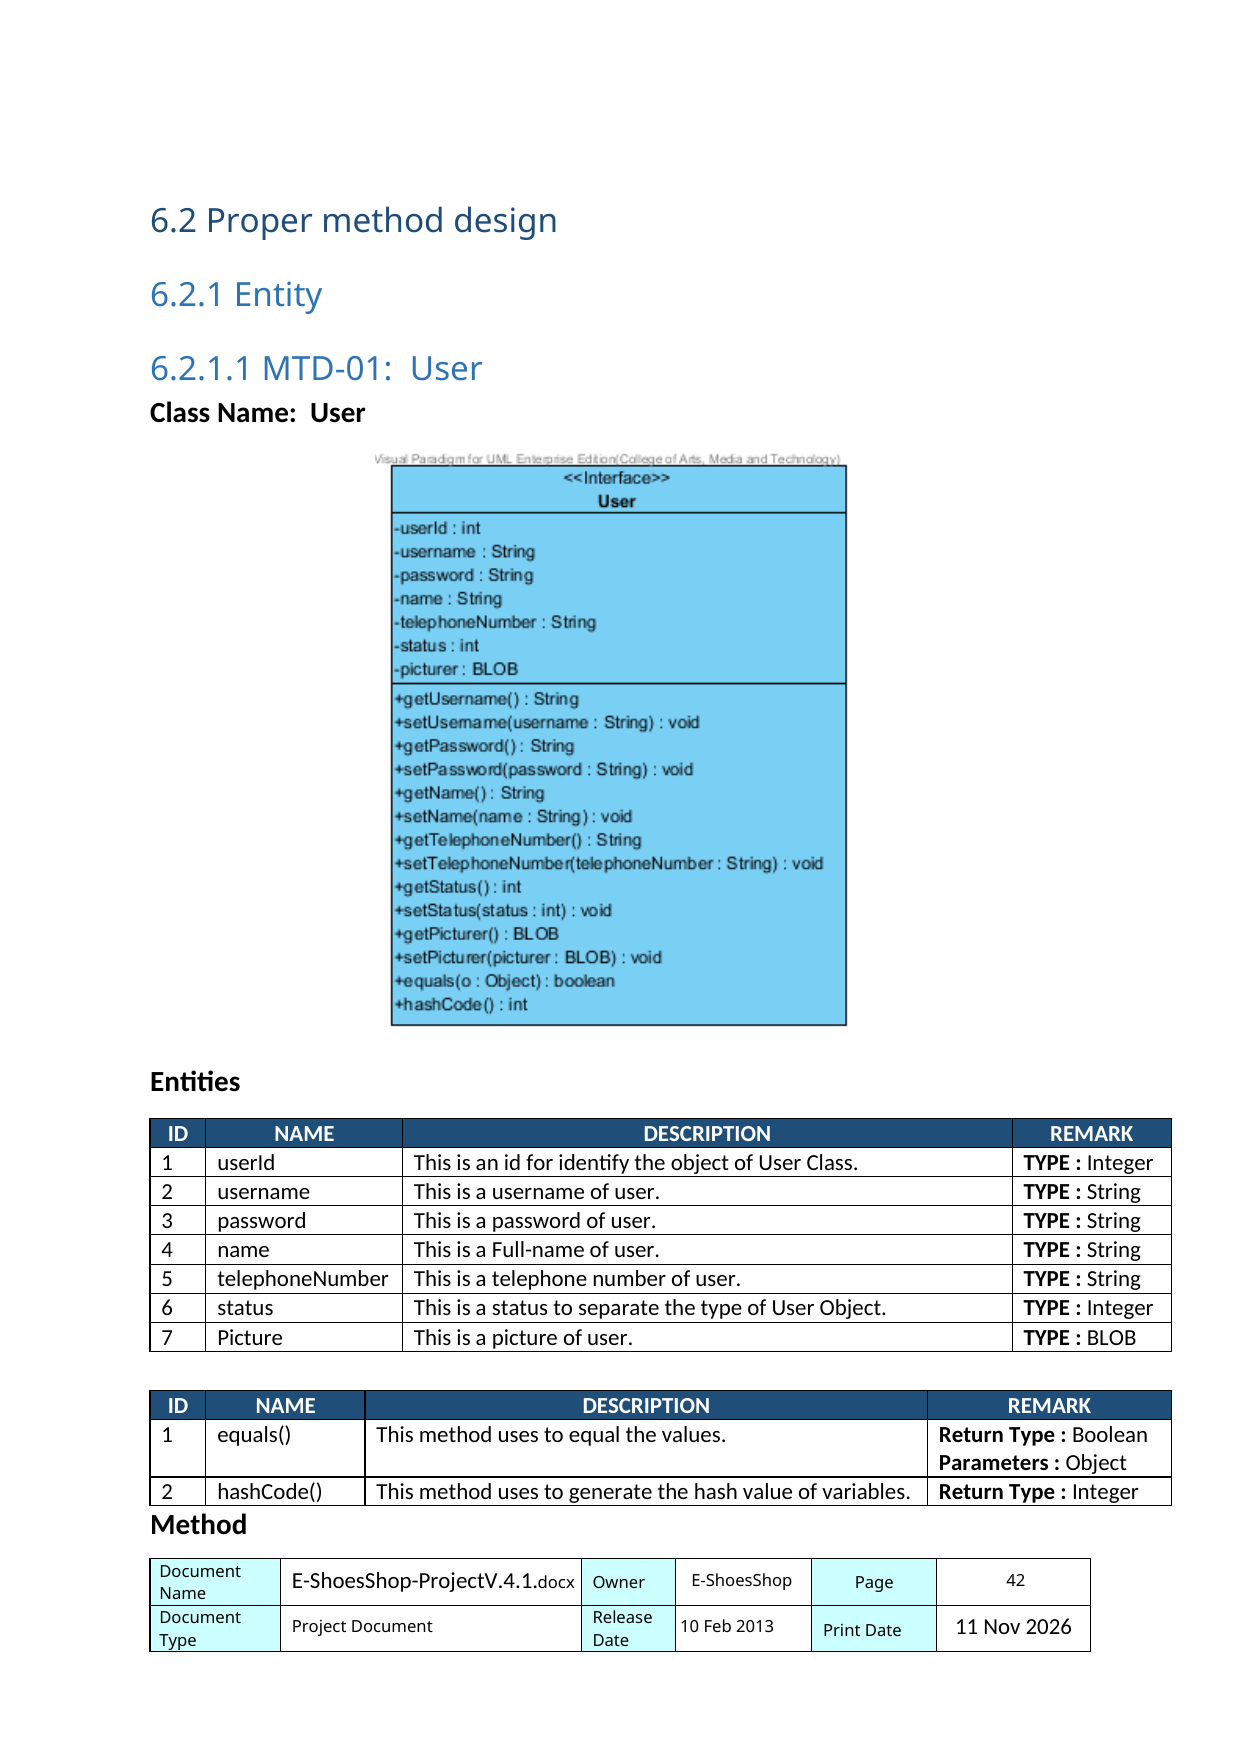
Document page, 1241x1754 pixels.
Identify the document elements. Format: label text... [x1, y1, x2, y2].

subtitle 6.2.1.1 MTD-01: User [150, 345, 1090, 390]
table_cell This is an id for identify the object of User Class. [403, 1148, 1012, 1176]
table_cell This is a username of user. [403, 1177, 1012, 1205]
table_cell 6 [151, 1294, 205, 1322]
table_cell TYPE : String [1013, 1177, 1171, 1205]
subtitle 6.2.1 Entity [150, 271, 1090, 316]
table_cell 1 [151, 1148, 205, 1176]
table_cell TYPE : String [1013, 1265, 1171, 1292]
table_cell userId [206, 1148, 402, 1176]
table_cell username [206, 1177, 402, 1205]
table_cell TYPE : String [1013, 1206, 1171, 1234]
table_cell TYPE : Integer [1013, 1294, 1171, 1322]
table_cell Picture [206, 1323, 402, 1351]
table_cell name [206, 1235, 402, 1263]
subtitle 6.2 Proper method design [150, 197, 1090, 242]
table_header DESCRIPTION [366, 1391, 927, 1419]
table_cell 7 [151, 1323, 205, 1351]
table_cell This is a telephone number of user. [403, 1265, 1012, 1292]
table_cell This is a picture of user. [403, 1323, 1012, 1351]
table_cell Return Type : Boolean Parameters : Object [928, 1420, 1171, 1476]
table_cell 4 [151, 1235, 205, 1263]
table_header REMARK [928, 1391, 1171, 1419]
picture [374, 448, 866, 1045]
table_header REMARK [1013, 1119, 1171, 1147]
table_cell TYPE : String [1013, 1235, 1171, 1263]
table_cell TYPE : BLOB [1013, 1323, 1171, 1351]
table_cell 5 [151, 1265, 205, 1292]
table_cell This is a status to separate the type of User Object. [403, 1294, 1012, 1322]
table_cell status [206, 1294, 402, 1322]
table_cell 2 [151, 1177, 205, 1205]
table_header NAME [206, 1119, 402, 1147]
text Entities [150, 1063, 1090, 1099]
table_cell 1 [151, 1420, 205, 1476]
table_header DESCRIPTION [403, 1119, 1012, 1147]
table_cell This method uses to equal the values. [366, 1420, 927, 1476]
table_cell equals() [206, 1420, 364, 1476]
table_cell password [206, 1206, 402, 1234]
table_cell This method uses to generate the hash value of variables. [366, 1478, 927, 1505]
table_header ID [151, 1119, 205, 1147]
table_cell Return Type : Integer [928, 1478, 1171, 1505]
table_cell TYPE : Integer [1013, 1148, 1171, 1176]
table_header NAME [206, 1391, 364, 1419]
text Class Name: User [150, 394, 1090, 429]
text Method [150, 1506, 1090, 1542]
table_cell telephoneNumber [206, 1265, 402, 1292]
table_cell 2 [151, 1478, 205, 1505]
table_cell hashCode() [206, 1478, 364, 1505]
table_cell 3 [151, 1206, 205, 1234]
table_cell This is a password of user. [403, 1206, 1012, 1234]
table_cell This is a Full-name of user. [403, 1235, 1012, 1263]
table_header ID [151, 1391, 205, 1419]
